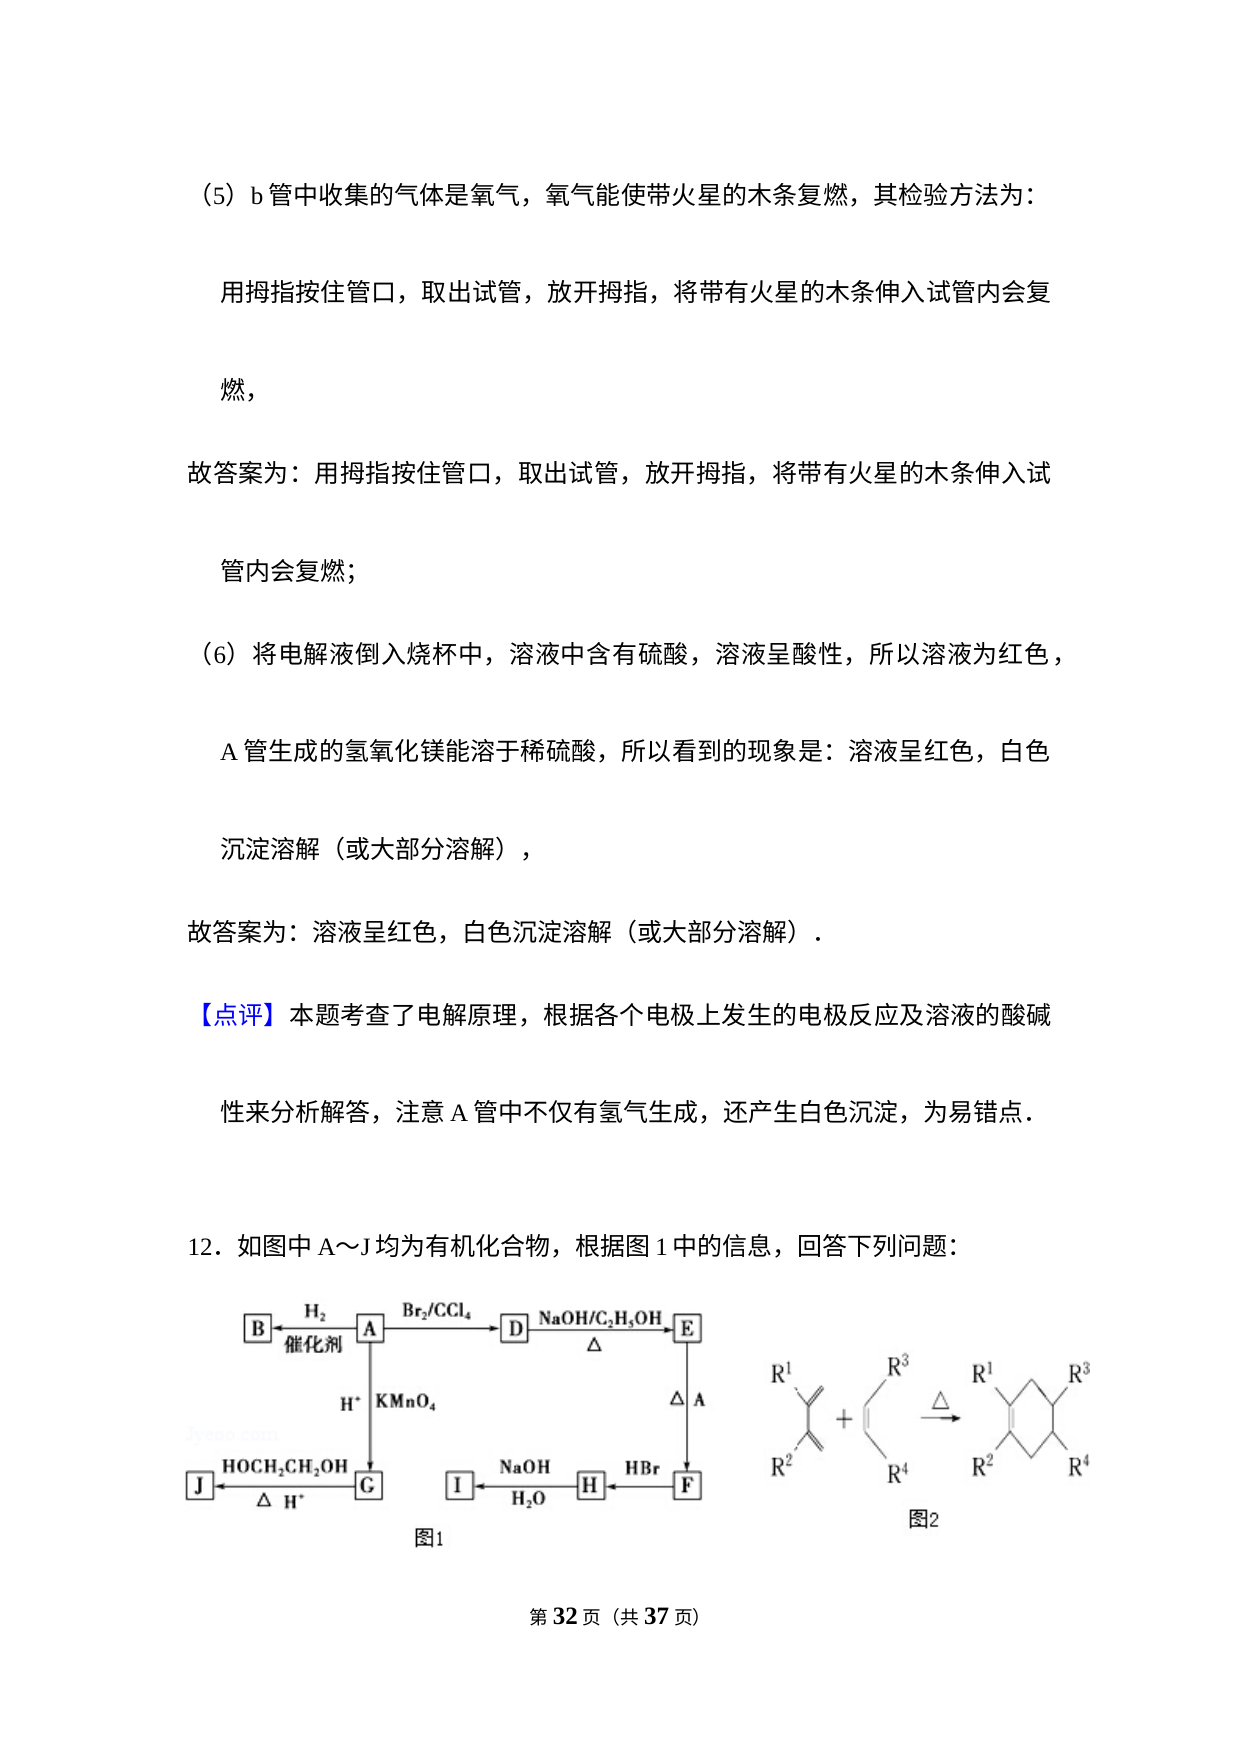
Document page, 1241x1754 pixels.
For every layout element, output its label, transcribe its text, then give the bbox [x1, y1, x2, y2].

text （5）b管中收集的气体是氧气，氧气能使带火星的木条复燃，其检验方法为：用拇指按住管口，取出试管，放开拇指，将带有火星的木条伸入试管内会复燃， [187, 161, 1053, 421]
picture [183, 1295, 1090, 1549]
text 故答案为：溶液呈红色，白色沉淀溶解（或大部分溶解）． [187, 898, 1053, 963]
text 12．如图中A～J均为有机化合物，根据图1中的信息，回答下列问题： [187, 1212, 1053, 1277]
text 【点评】本题考查了电解原理，根据各个电极上发生的电极反应及溶液的酸碱性来分析解答，注意A管中不仅有氢气生成，还产生白色沉淀，为易错点． [187, 981, 1053, 1143]
text （6）将电解液倒入烧杯中，溶液中含有硫酸，溶液呈酸性，所以溶液为红色，A管生成的氢氧化镁能溶于稀硫酸，所以看到的现象是：溶液呈红色，白色沉淀溶解（或大部分溶解）， [187, 620, 1053, 880]
text 故答案为：用拇指按住管口，取出试管，放开拇指，将带有火星的木条伸入试管内会复燃； [187, 439, 1053, 602]
